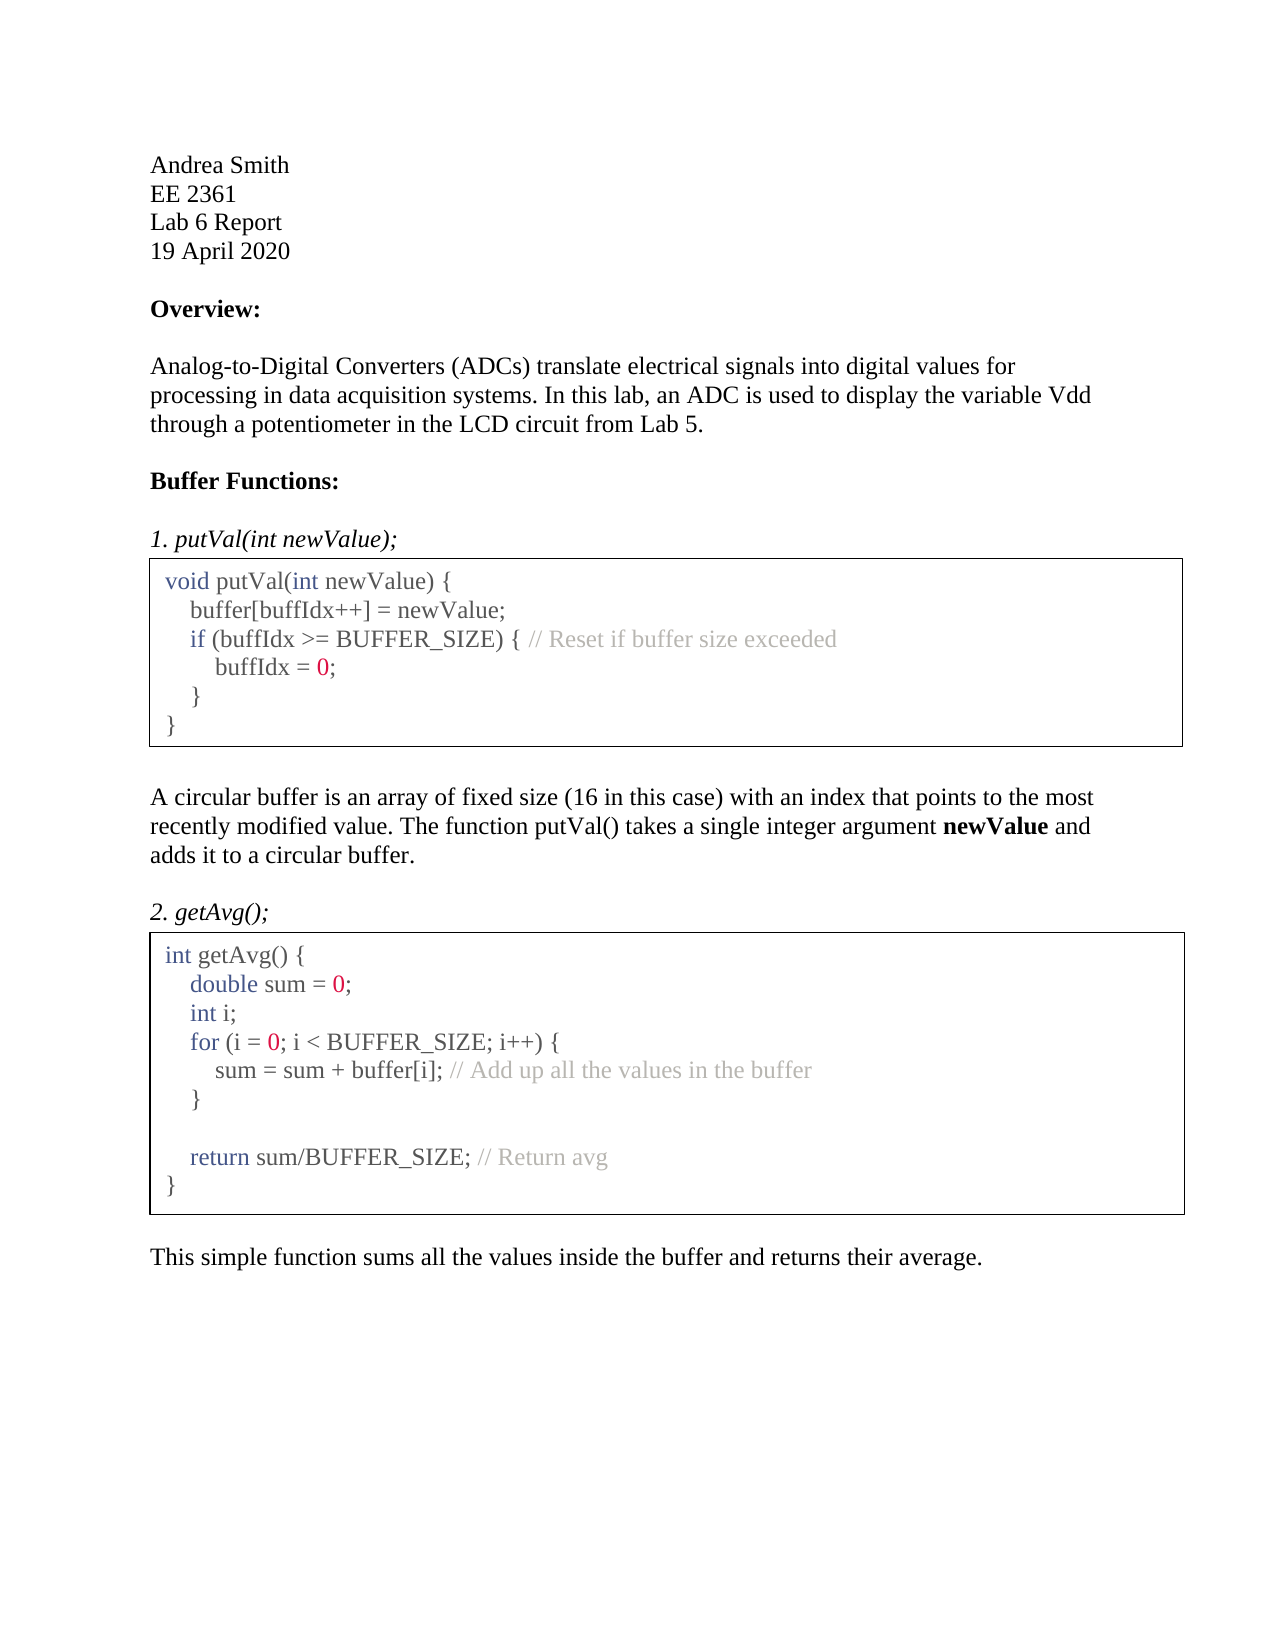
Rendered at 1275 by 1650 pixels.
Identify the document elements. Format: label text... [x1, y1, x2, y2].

text Andrea Smith [150, 150, 1125, 179]
text A circular buffer is an array of fixed size (16 in this case) with an index that points to the most recently modified value. The function putVal() takes a single integer argument newValue and adds it to a circular buffer. [150, 782, 1125, 869]
text 1. putVal(int newValue); [150, 524, 1125, 552]
text Analog-to-Digital Converters (ADCs) translate electrical signals into digital values for processing in data acquisition systems. In this lab, an ADC is used to display the variable Vdd through a potentiometer in the LCD circuit from Lab 5. [150, 351, 1125, 437]
text Lab 6 Report [150, 207, 1125, 236]
text EE 2361 [150, 179, 1125, 207]
text 19 April 2020 [150, 236, 1125, 265]
text 2. getAvg(); [150, 897, 1125, 926]
text Buffer Functions: [150, 466, 1125, 495]
text This simple function sums all the values inside the buffer and returns their average. [150, 1242, 1125, 1271]
text Overview: [150, 294, 1125, 322]
